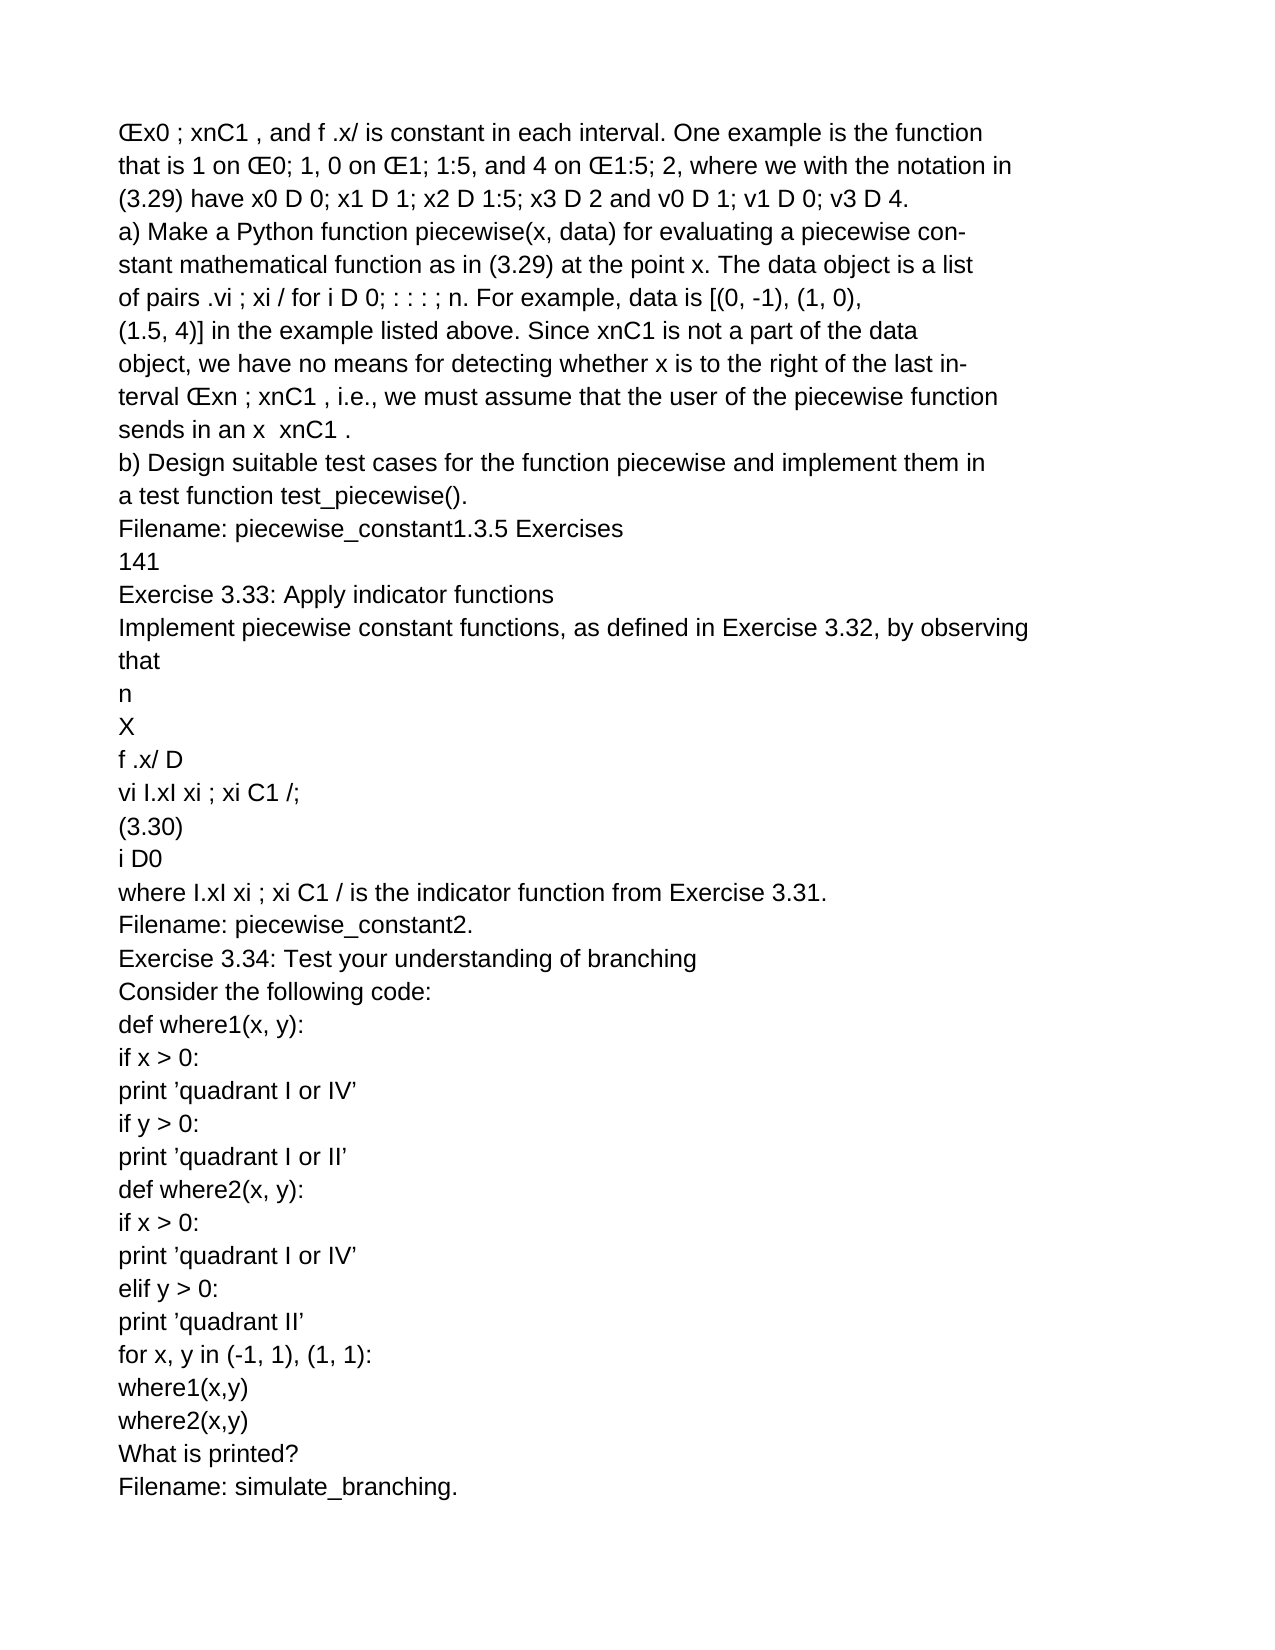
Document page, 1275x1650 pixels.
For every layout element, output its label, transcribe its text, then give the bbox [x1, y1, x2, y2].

text sends in an x xnC1 . [118, 415, 1157, 444]
text where I.xI xi ; xi C1 / is the indicator function from Exercise 3.31. [118, 877, 1157, 906]
text print ’quadrant II’ [118, 1307, 1157, 1336]
text if x > 0: [118, 1208, 1157, 1236]
text Filename: piecewise_constant1.3.5 Exercises [118, 514, 1157, 543]
text 141 [118, 547, 1157, 576]
text object, we have no means for detecting whether x is to the right of the last in- [118, 349, 1157, 378]
text print ’quadrant I or IV’ [118, 1076, 1157, 1104]
text Consider the following code: [118, 977, 1157, 1005]
text Exercise 3.34: Test your understanding of branching [118, 943, 1157, 972]
text of pairs .vi ; xi / for i D 0; : : : ; n. For example, data is [(0, -1), (1, 0), [118, 283, 1157, 312]
text What is printed? [118, 1439, 1157, 1468]
text a test function test_piecewise(). [118, 481, 1157, 510]
text Œx0 ; xnC1 , and f .x/ is constant in each interval. One example is the function [118, 118, 1157, 147]
text def where1(x, y): [118, 1009, 1157, 1038]
text (1.5, 4)] in the example listed above. Since xnC1 is not a part of the data [118, 316, 1157, 345]
text Implement piecewise constant functions, as defined in Exercise 3.32, by observing [118, 613, 1157, 642]
text Filename: simulate_branching. [118, 1472, 1157, 1501]
text where1(x,y) [118, 1373, 1157, 1402]
text where2(x,y) [118, 1406, 1157, 1434]
text (3.30) [118, 811, 1157, 840]
text (3.29) have x0 D 0; x1 D 1; x2 D 1:5; x3 D 2 and v0 D 1; v1 D 0; v3 D 4. [118, 184, 1157, 213]
text b) Design suitable test cases for the function piecewise and implement them in [118, 448, 1157, 477]
text that [118, 646, 1157, 675]
text Filename: piecewise_constant2. [118, 911, 1157, 939]
text elif y > 0: [118, 1274, 1157, 1302]
text i D0 [118, 844, 1157, 873]
text print ’quadrant I or II’ [118, 1142, 1157, 1170]
text f .x/ D [118, 745, 1157, 774]
text stant mathematical function as in (3.29) at the point x. The data object is a list [118, 250, 1157, 279]
text if x > 0: [118, 1043, 1157, 1071]
text a) Make a Python function piecewise(x, data) for evaluating a piecewise con- [118, 217, 1157, 246]
text X [118, 712, 1157, 741]
text that is 1 on Œ0; 1, 0 on Œ1; 1:5, and 4 on Œ1:5; 2, where we with the notation in [118, 151, 1157, 180]
text def where2(x, y): [118, 1175, 1157, 1203]
text vi I.xI xi ; xi C1 /; [118, 778, 1157, 807]
text terval Œxn ; xnC1 , i.e., we must assume that the user of the piecewise function [118, 382, 1157, 411]
text n [118, 679, 1157, 708]
text print ’quadrant I or IV’ [118, 1241, 1157, 1269]
text if y > 0: [118, 1109, 1157, 1137]
text Exercise 3.33: Apply indicator functions [118, 580, 1157, 609]
text for x, y in (-1, 1), (1, 1): [118, 1340, 1157, 1368]
